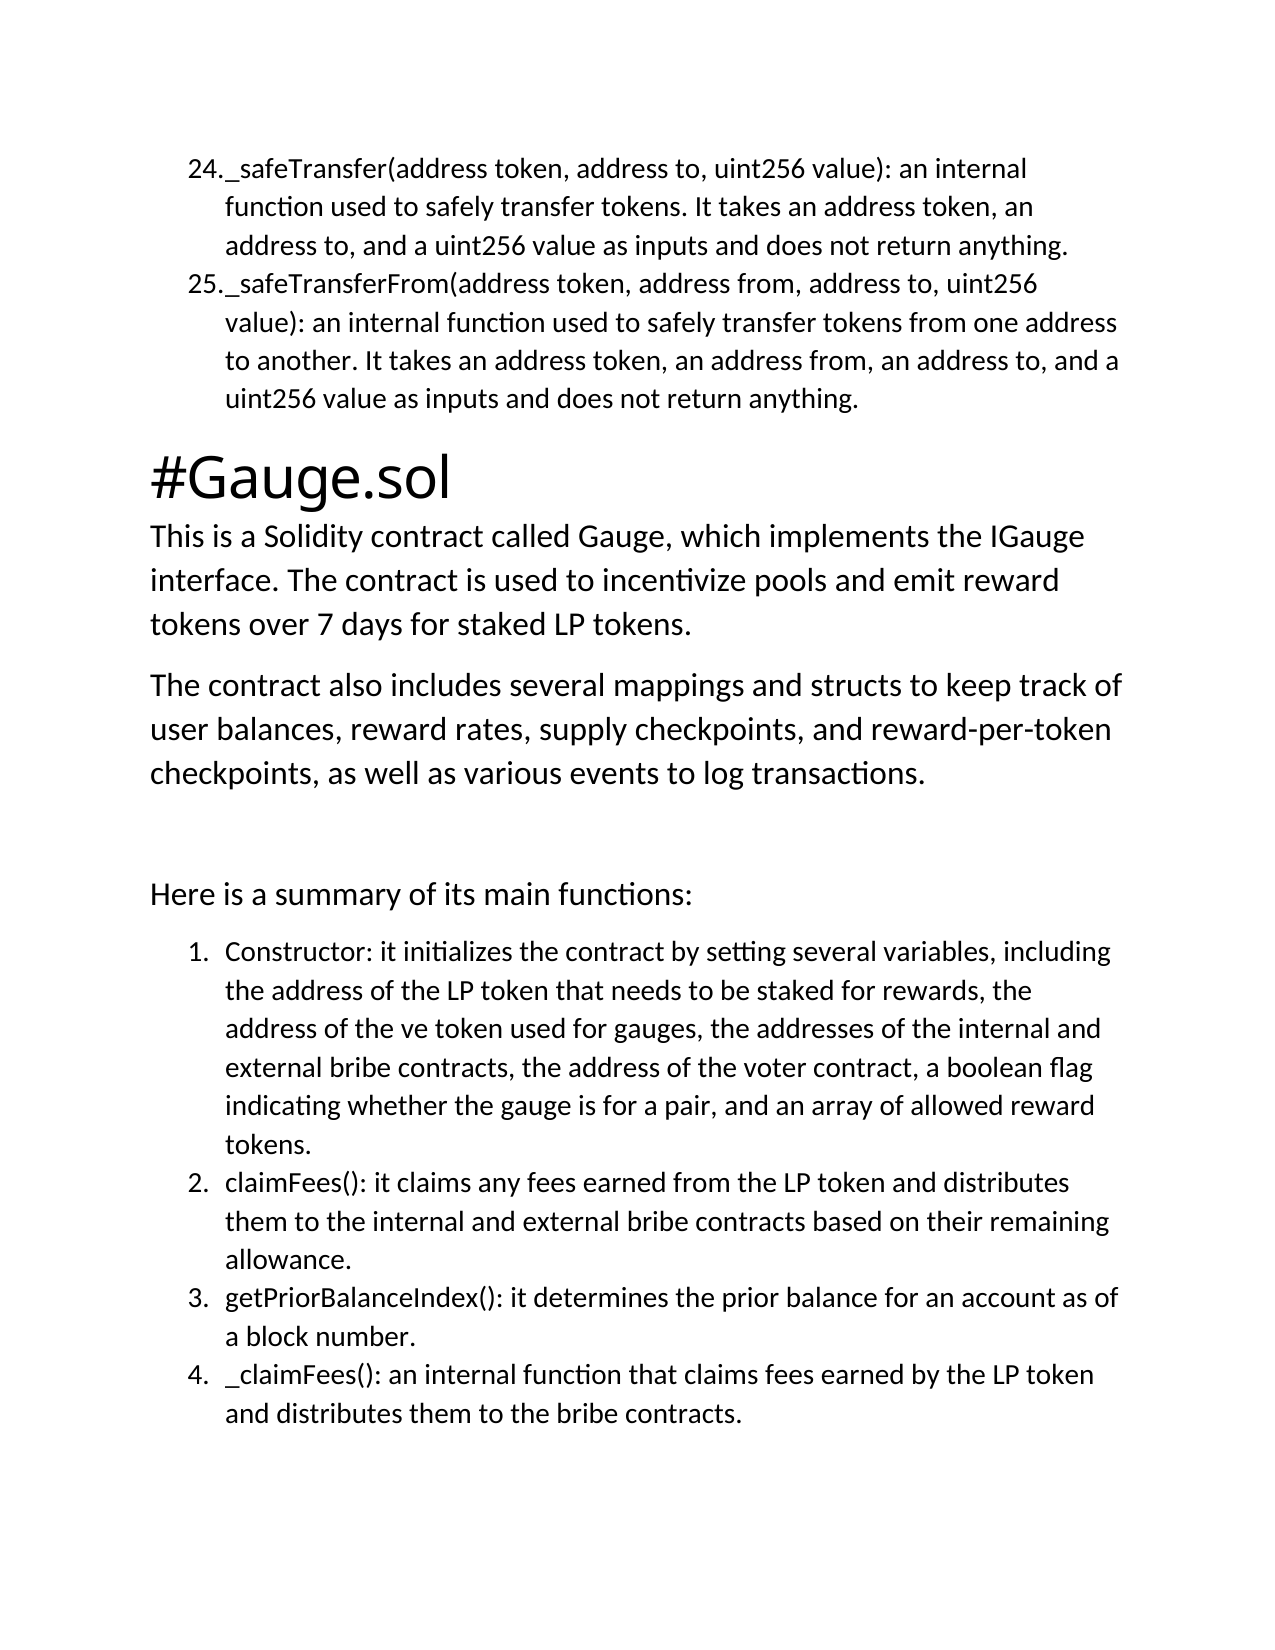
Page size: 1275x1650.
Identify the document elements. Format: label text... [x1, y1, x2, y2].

list _safeTransfer(address token, address to, uint256 value): an internal function used to safely transfer tokens. It takes an address token, an address to, and a uint256 value as inputs and does not return anything. [187, 150, 1125, 262]
text Here is a summary of its main functions: [150, 873, 1125, 914]
title #Gauge.sol [150, 436, 1125, 515]
list claimFees(): it claims any fees earned from the LP token and distributes them to the internal and external bribe contracts based on their remaining allowance. [187, 1164, 1125, 1277]
text This is a Solidity contract called Gauge, which implements the IGauge interface. The contract is used to incentivize pools and emit reward tokens over 7 days for staked LP tokens. [150, 515, 1125, 644]
text The contract also includes several mappings and structs to keep track of user balances, reward rates, supply checkpoints, and reward-per-token checkpoints, as well as various events to log transactions. [150, 664, 1125, 792]
list _claimFees(): an internal function that claims fees earned by the LP token and distributes them to the bribe contracts. [187, 1356, 1125, 1430]
list Constructor: it initializes the contract by setting several variables, including the address of the LP token that needs to be staked for rewards, the address of the ve token used for gauges, the addresses of the internal and external bribe contracts, the address of the voter contract, a boolean flag indicating whether the gauge is for a pair, and an array of allowed reward tokens. [187, 933, 1125, 1161]
list _safeTransferFrom(address token, address from, address to, uint256 value): an internal function used to safely transfer tokens from one address to another. It takes an address token, an address from, an address to, and a uint256 value as inputs and does not return anything. [187, 265, 1125, 416]
list getPriorBalanceIndex(): it determines the prior balance for an account as of a block number. [187, 1279, 1125, 1353]
